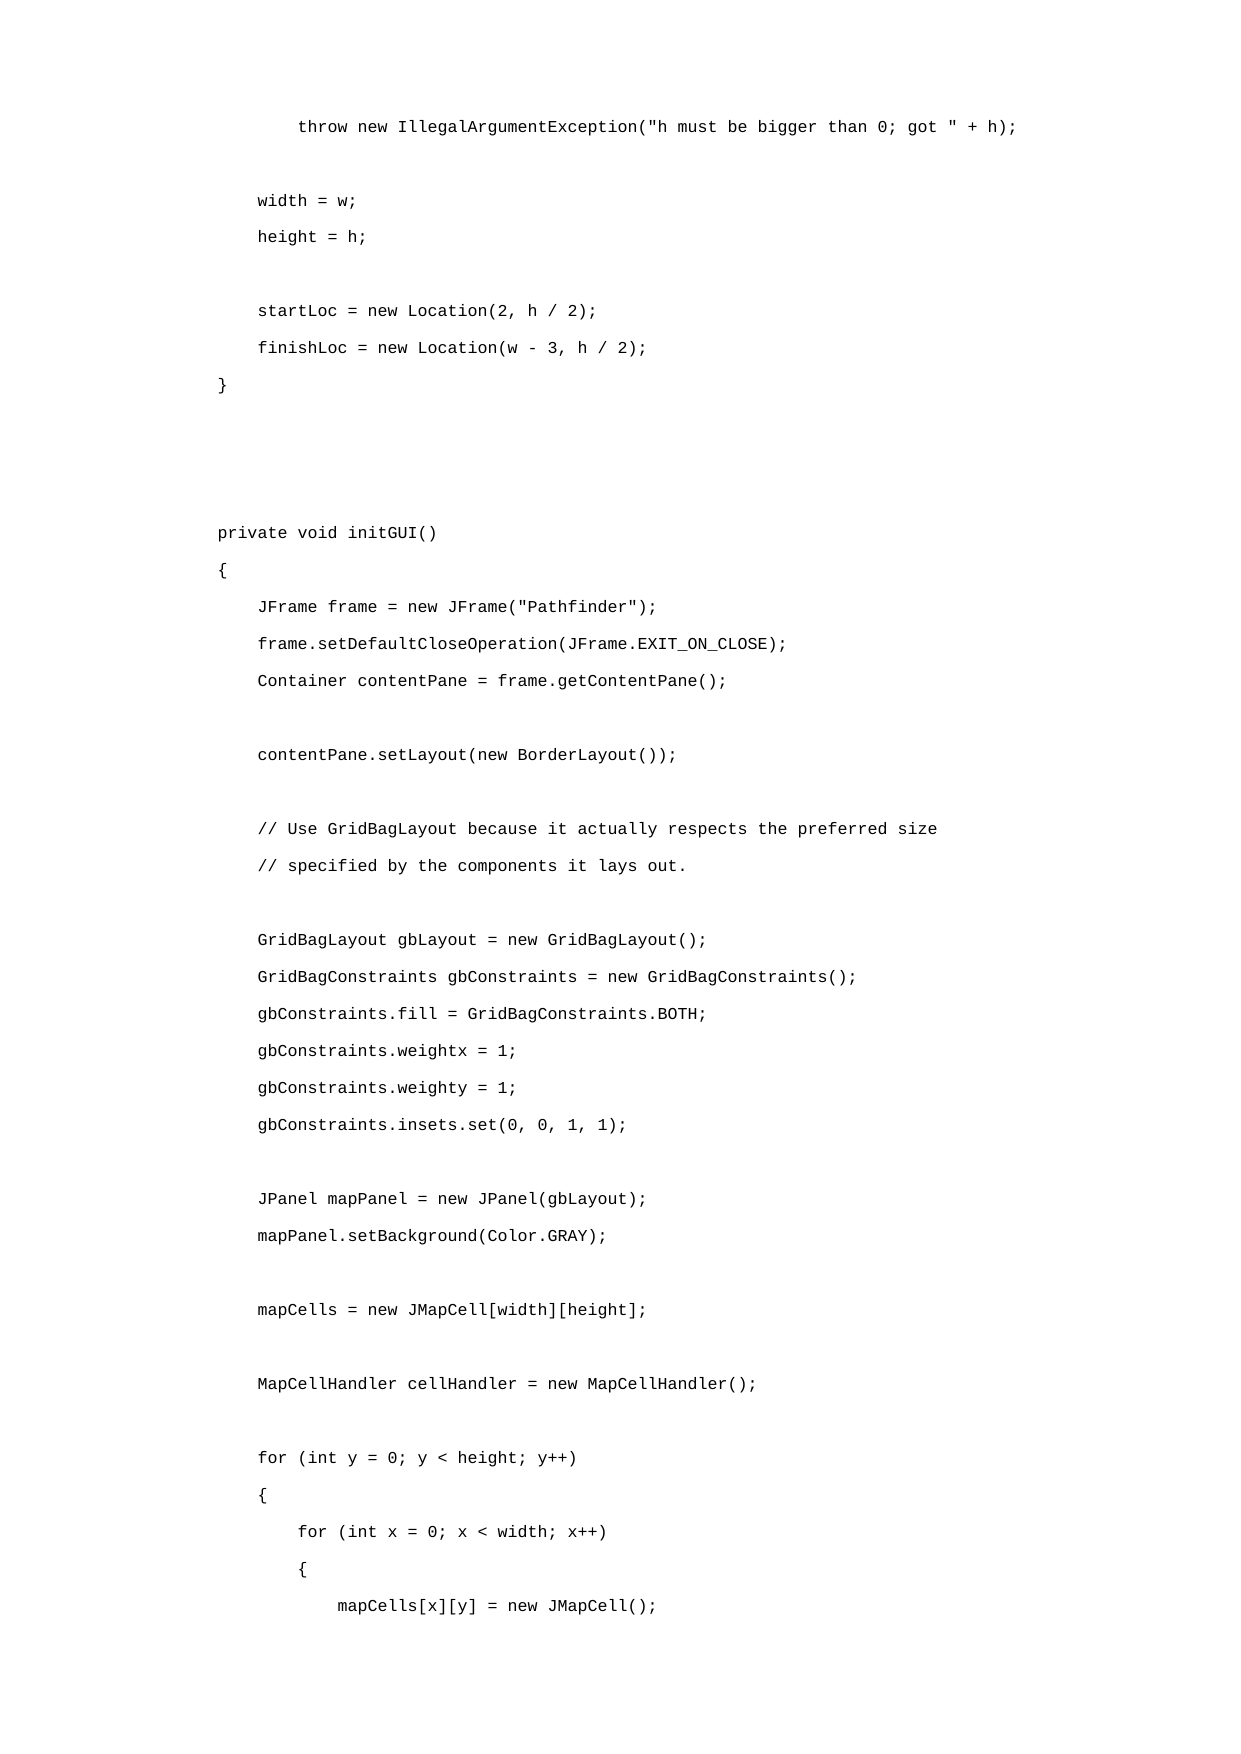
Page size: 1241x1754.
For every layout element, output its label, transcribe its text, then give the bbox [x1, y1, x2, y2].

text frame.setDefaultCloseOperation(JFrame.EXIT_ON_CLOSE); [177, 636, 1152, 655]
text gbConstraints.fill = GridBagConstraints.BOTH; [177, 1006, 1152, 1024]
text JPanel mapPanel = new JPanel(gbLayout); [177, 1191, 1152, 1209]
text height = h; [177, 229, 1152, 248]
text GridBagLayout gbLayout = new GridBagLayout(); [177, 932, 1152, 951]
text { [177, 1560, 1152, 1579]
text width = w; [177, 192, 1152, 211]
text mapCells = new JMapCell[width][height]; [177, 1301, 1152, 1320]
text } [177, 377, 1152, 396]
text gbConstraints.weighty = 1; [177, 1079, 1152, 1098]
text MapCellHandler cellHandler = new MapCellHandler(); [177, 1375, 1152, 1394]
text mapCells[x][y] = new JMapCell(); [177, 1597, 1152, 1616]
text GridBagConstraints gbConstraints = new GridBagConstraints(); [177, 969, 1152, 987]
text contentPane.setLayout(new BorderLayout()); [177, 747, 1152, 766]
text mapPanel.setBackground(Color.GRAY); [177, 1227, 1152, 1246]
text startLoc = new Location(2, h / 2); [177, 303, 1152, 322]
text JFrame frame = new JFrame("Pathfinder"); [177, 599, 1152, 618]
text { [177, 1486, 1152, 1505]
text finishLoc = new Location(w - 3, h / 2); [177, 340, 1152, 359]
text // Use GridBagLayout because it actually respects the preferred size [177, 821, 1152, 839]
text // specified by the components it lays out. [177, 858, 1152, 877]
text throw new IllegalArgumentException("h must be bigger than 0; got " + h); [177, 118, 1152, 137]
text private void initGUI() [177, 525, 1152, 544]
text Container contentPane = frame.getContentPane(); [177, 673, 1152, 692]
text { [177, 562, 1152, 581]
text gbConstraints.insets.set(0, 0, 1, 1); [177, 1117, 1152, 1135]
text gbConstraints.weightx = 1; [177, 1043, 1152, 1061]
text for (int y = 0; y < height; y++) [177, 1449, 1152, 1468]
text for (int x = 0; x < width; x++) [177, 1523, 1152, 1542]
